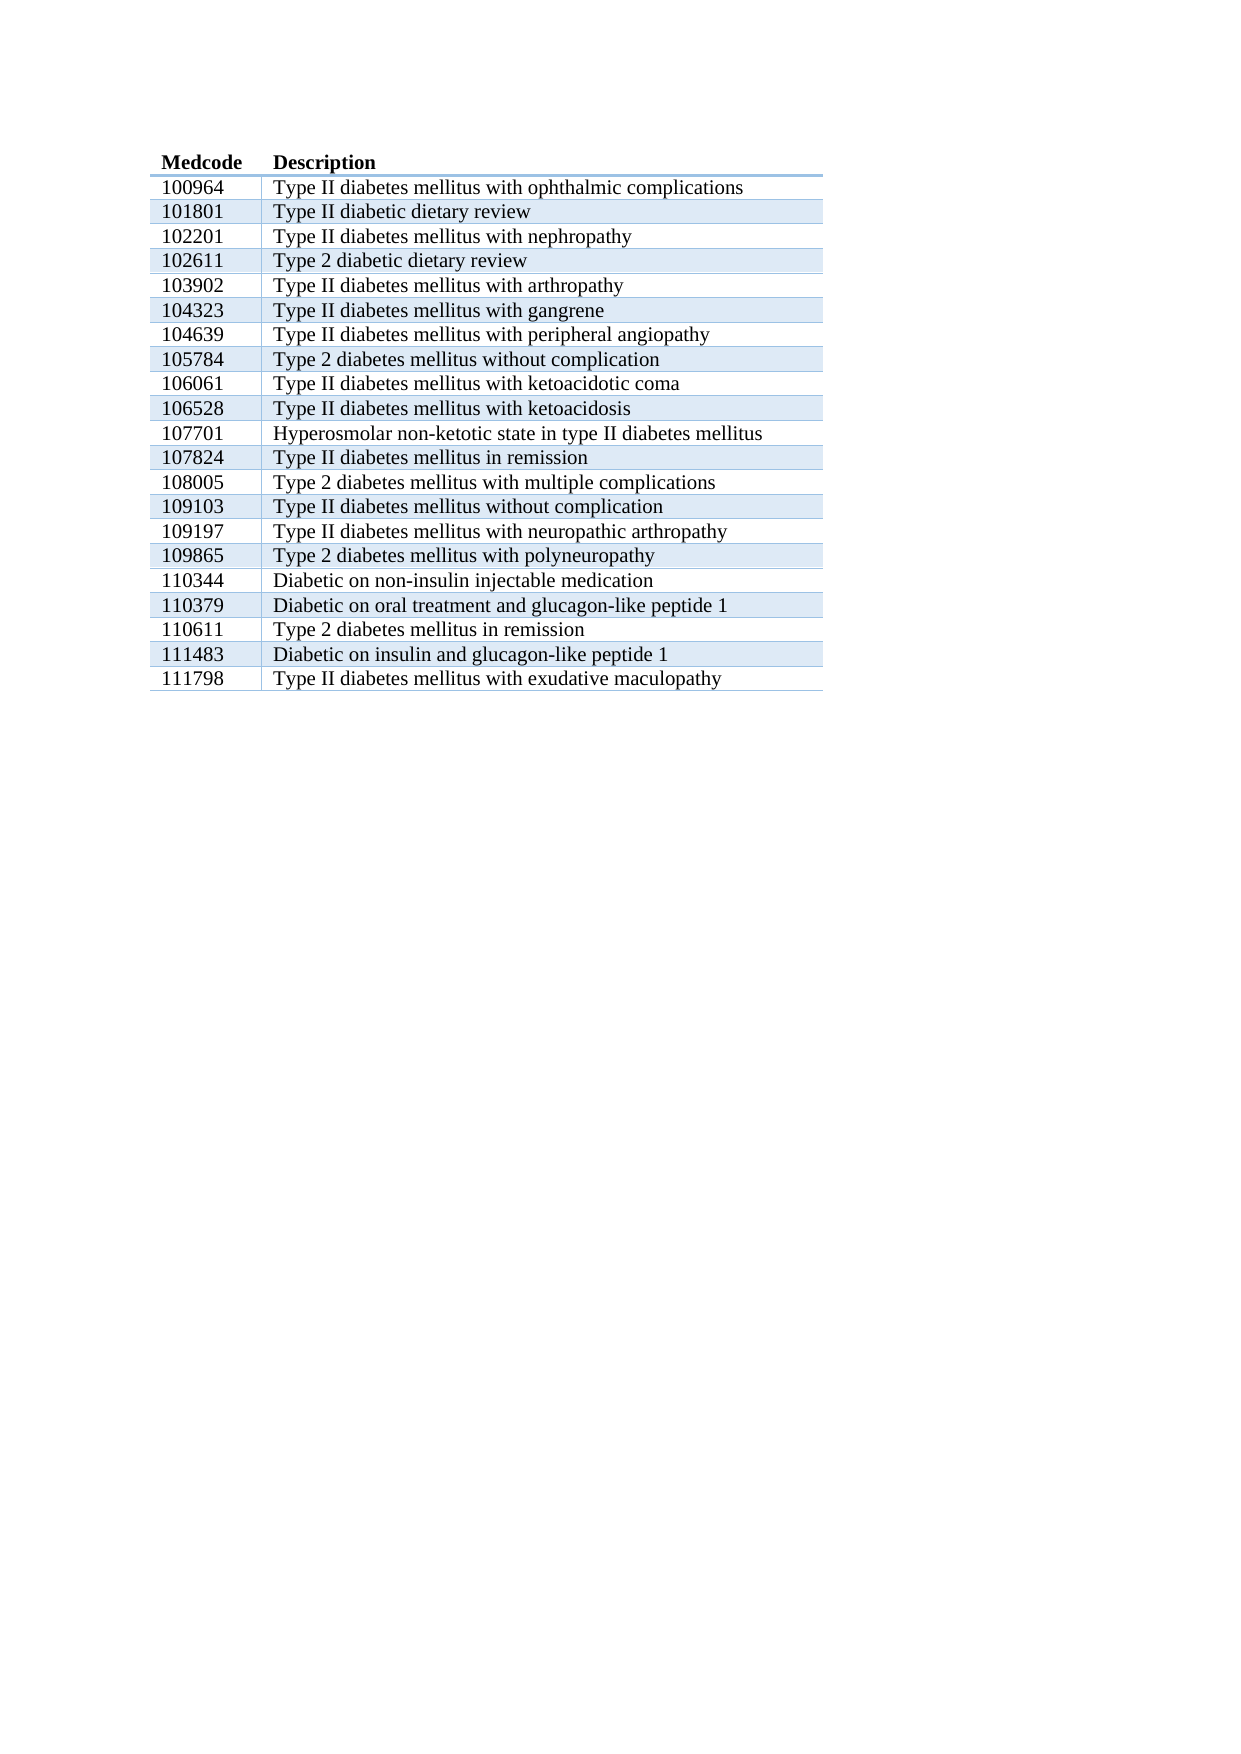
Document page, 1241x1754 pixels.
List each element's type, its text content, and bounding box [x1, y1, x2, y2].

table_cell Type 2 diabetes mellitus with polyneuropathy [262, 544, 823, 567]
table_cell Diabetic on oral treatment and glucagon-like peptide 1 [262, 593, 823, 617]
table_cell Type 2 diabetes mellitus without complication [262, 347, 823, 371]
table_cell 106061 [150, 372, 261, 395]
table_cell Type II diabetes mellitus with nephropathy [262, 224, 823, 248]
table_cell Type 2 diabetes mellitus with multiple complications [262, 470, 823, 494]
table_cell 111798 [150, 667, 261, 690]
table_header Medcode [150, 150, 262, 174]
table_cell Type II diabetic dietary review [262, 200, 823, 223]
table_cell Type II diabetes mellitus with ophthalmic complications [262, 177, 823, 199]
table_cell 108005 [150, 470, 261, 494]
table_cell Type II diabetes mellitus with arthropathy [262, 274, 823, 297]
table_cell 110344 [150, 569, 261, 592]
table_cell 109865 [150, 544, 261, 567]
table_cell Hyperosmolar non-ketotic state in type II diabetes mellitus [262, 421, 823, 444]
table_cell Type II diabetes mellitus with neuropathic arthropathy [262, 519, 823, 543]
table_cell 111483 [150, 642, 261, 666]
table_cell 101801 [150, 200, 261, 223]
table_cell Type II diabetes mellitus in remission [262, 446, 823, 469]
table_cell 102201 [150, 224, 261, 248]
table_cell 110611 [150, 618, 261, 641]
table_cell Diabetic on non-insulin injectable medication [262, 569, 823, 592]
table_cell 110379 [150, 593, 261, 617]
table_cell Type II diabetes mellitus with exudative maculopathy [262, 667, 823, 690]
table_cell 109197 [150, 519, 261, 543]
table_cell 107824 [150, 446, 261, 469]
table_cell Type II diabetes mellitus with peripheral angiopathy [262, 323, 823, 346]
table_cell Type 2 diabetic dietary review [262, 249, 823, 272]
table_cell 102611 [150, 249, 261, 272]
table_cell Diabetic on insulin and glucagon-like peptide 1 [262, 642, 823, 666]
table_cell 109103 [150, 495, 261, 518]
table_header Description [262, 150, 823, 174]
table_cell Type II diabetes mellitus without complication [262, 495, 823, 518]
table_cell 104639 [150, 323, 261, 346]
table_cell 107701 [150, 421, 261, 444]
table_cell Type II diabetes mellitus with ketoacidosis [262, 396, 823, 420]
table_cell Type II diabetes mellitus with ketoacidotic coma [262, 372, 823, 395]
table_cell 105784 [150, 347, 261, 371]
table_cell 100964 [150, 177, 261, 199]
table_cell 103902 [150, 274, 261, 297]
table_cell Type II diabetes mellitus with gangrene [262, 298, 823, 322]
table_cell 106528 [150, 396, 261, 420]
table_cell Type 2 diabetes mellitus in remission [262, 618, 823, 641]
table_cell 104323 [150, 298, 261, 322]
